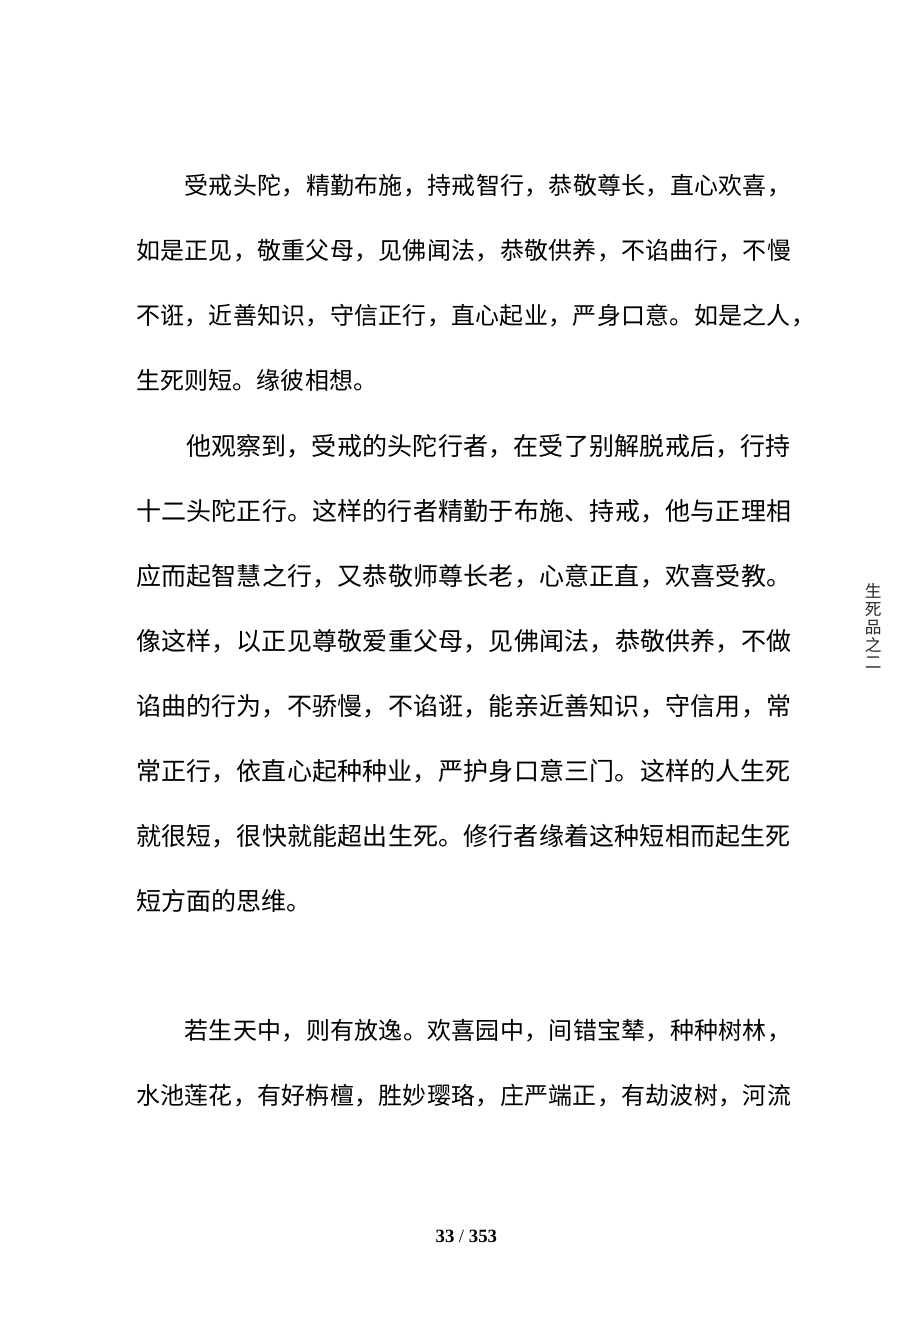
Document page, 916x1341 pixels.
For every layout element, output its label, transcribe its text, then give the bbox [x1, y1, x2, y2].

text 若生天中，则有放逸。欢喜园中，间错宝辇，种种树林，水池莲花，有好栴檀，胜妙璎珞，庄严端正，有劫波树，河流泉林，游食快乐。舍如是乐，受持禁戒，饮食游行，如是种种禅思读诵，乐见善人，教他读诵。舍施调顺，正行梵行，寂静诸根，少语乐法，如法饮食。若天如是，生死则短。 [136, 997, 791, 1127]
text 受戒头陀，精勤布施，持戒智行，恭敬尊长，直心欢喜，如是正见，敬重父母，见佛闻法，恭敬供养，不谄曲行，不慢不诳，近善知识，守信正行，直心起业，严身口意。如是之人，生死则短。缘彼相想。 [136, 152, 791, 412]
text 他观察到，受戒的头陀行者，在受了别解脱戒后，行持十二头陀正行。这样的行者精勤于布施、持戒，他与正理相应而起智慧之行，又恭敬师尊长老，心意正直，欢喜受教。像这样，以正见尊敬爱重父母，见佛闻法，恭敬供养，不做谄曲的行为，不骄慢，不谄诳，能亲近善知识，守信用，常常正行，依直心起种种业，严护身口意三门。这样的人生死就很短，很快就能超出生死。修行者缘着这种短相而起生死短方面的思维。 [136, 412, 791, 932]
